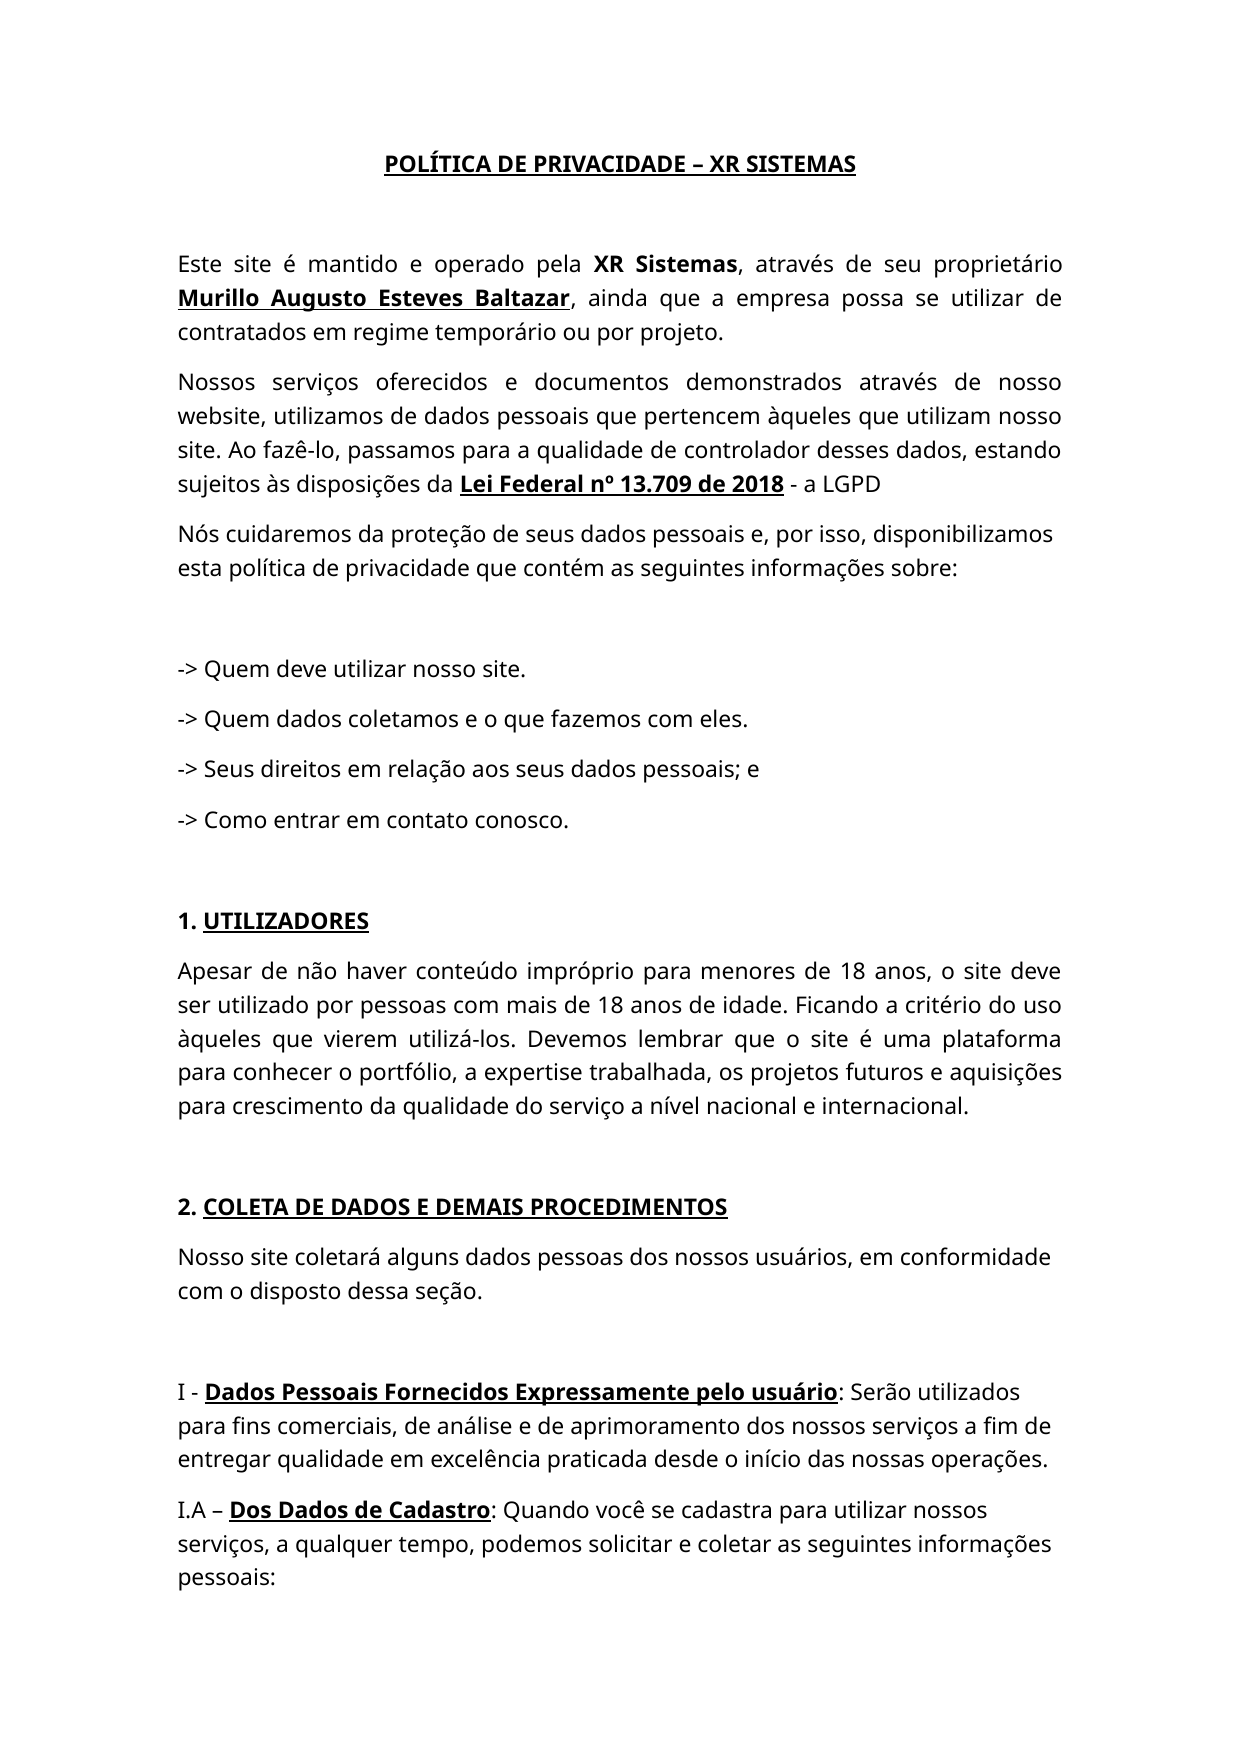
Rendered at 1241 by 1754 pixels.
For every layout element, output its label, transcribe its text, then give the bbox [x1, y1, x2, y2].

text -> Como entrar em contato conosco. [177, 804, 1063, 835]
text Apesar de não haver conteúdo impróprio para menores de 18 anos, o site deve ser utilizado por pessoas com mais de 18 anos de idade. Ficando a critério do uso àqueles que vierem utilizá-los. Devemos lembrar que o site é uma plataforma para conhecer o portfólio, a expertise trabalhada, os projetos futuros e aquisições para crescimento da qualidade do serviço a nível nacional e internacional. [177, 955, 1063, 1121]
text Nós cuidaremos da proteção de seus dados pessoais e, por isso, disponibilizamos esta política de privacidade que contém as seguintes informações sobre: [177, 518, 1063, 583]
text I.A – Dos Dados de Cadastro: Quando você se cadastra para utilizar nossos serviços, a qualquer tempo, podemos solicitar e coletar as seguintes informações pessoais: [177, 1494, 1063, 1593]
text Nossos serviços oferecidos e documentos demonstrados através de nosso website, utilizamos de dados pessoais que pertencem àqueles que utilizam nosso site. Ao fazê-lo, passamos para a qualidade de controlador desses dados, estando sujeitos às disposições da Lei Federal nº 13.709 de 2018 - a LGPD [177, 366, 1063, 499]
text POLÍTICA DE PRIVACIDADE – XR SISTEMAS [177, 148, 1063, 179]
text 2. COLETA DE DADOS E DEMAIS PROCEDIMENTOS [177, 1191, 1063, 1222]
text I - Dados Pessoais Fornecidos Expressamente pelo usuário: Serão utilizados para fins comerciais, de análise e de aprimoramento dos nossos serviços a fim de entregar qualidade em excelência praticada desde o início das nossas operações. [177, 1376, 1063, 1475]
text Este site é mantido e operado pela XR Sistemas, através de seu proprietário Murillo Augusto Esteves Baltazar, ainda que a empresa possa se utilizar de contratados em regime temporário ou por projeto. [177, 248, 1063, 347]
text -> Quem deve utilizar nosso site. [177, 653, 1063, 684]
text 1. UTILIZADORES [177, 905, 1063, 936]
text -> Seus direitos em relação aos seus dados pessoais; e [177, 753, 1063, 785]
text -> Quem dados coletamos e o que fazemos com eles. [177, 703, 1063, 734]
text Nosso site coletará alguns dados pessoas dos nossos usuários, em conformidade com o disposto dessa seção. [177, 1241, 1063, 1306]
